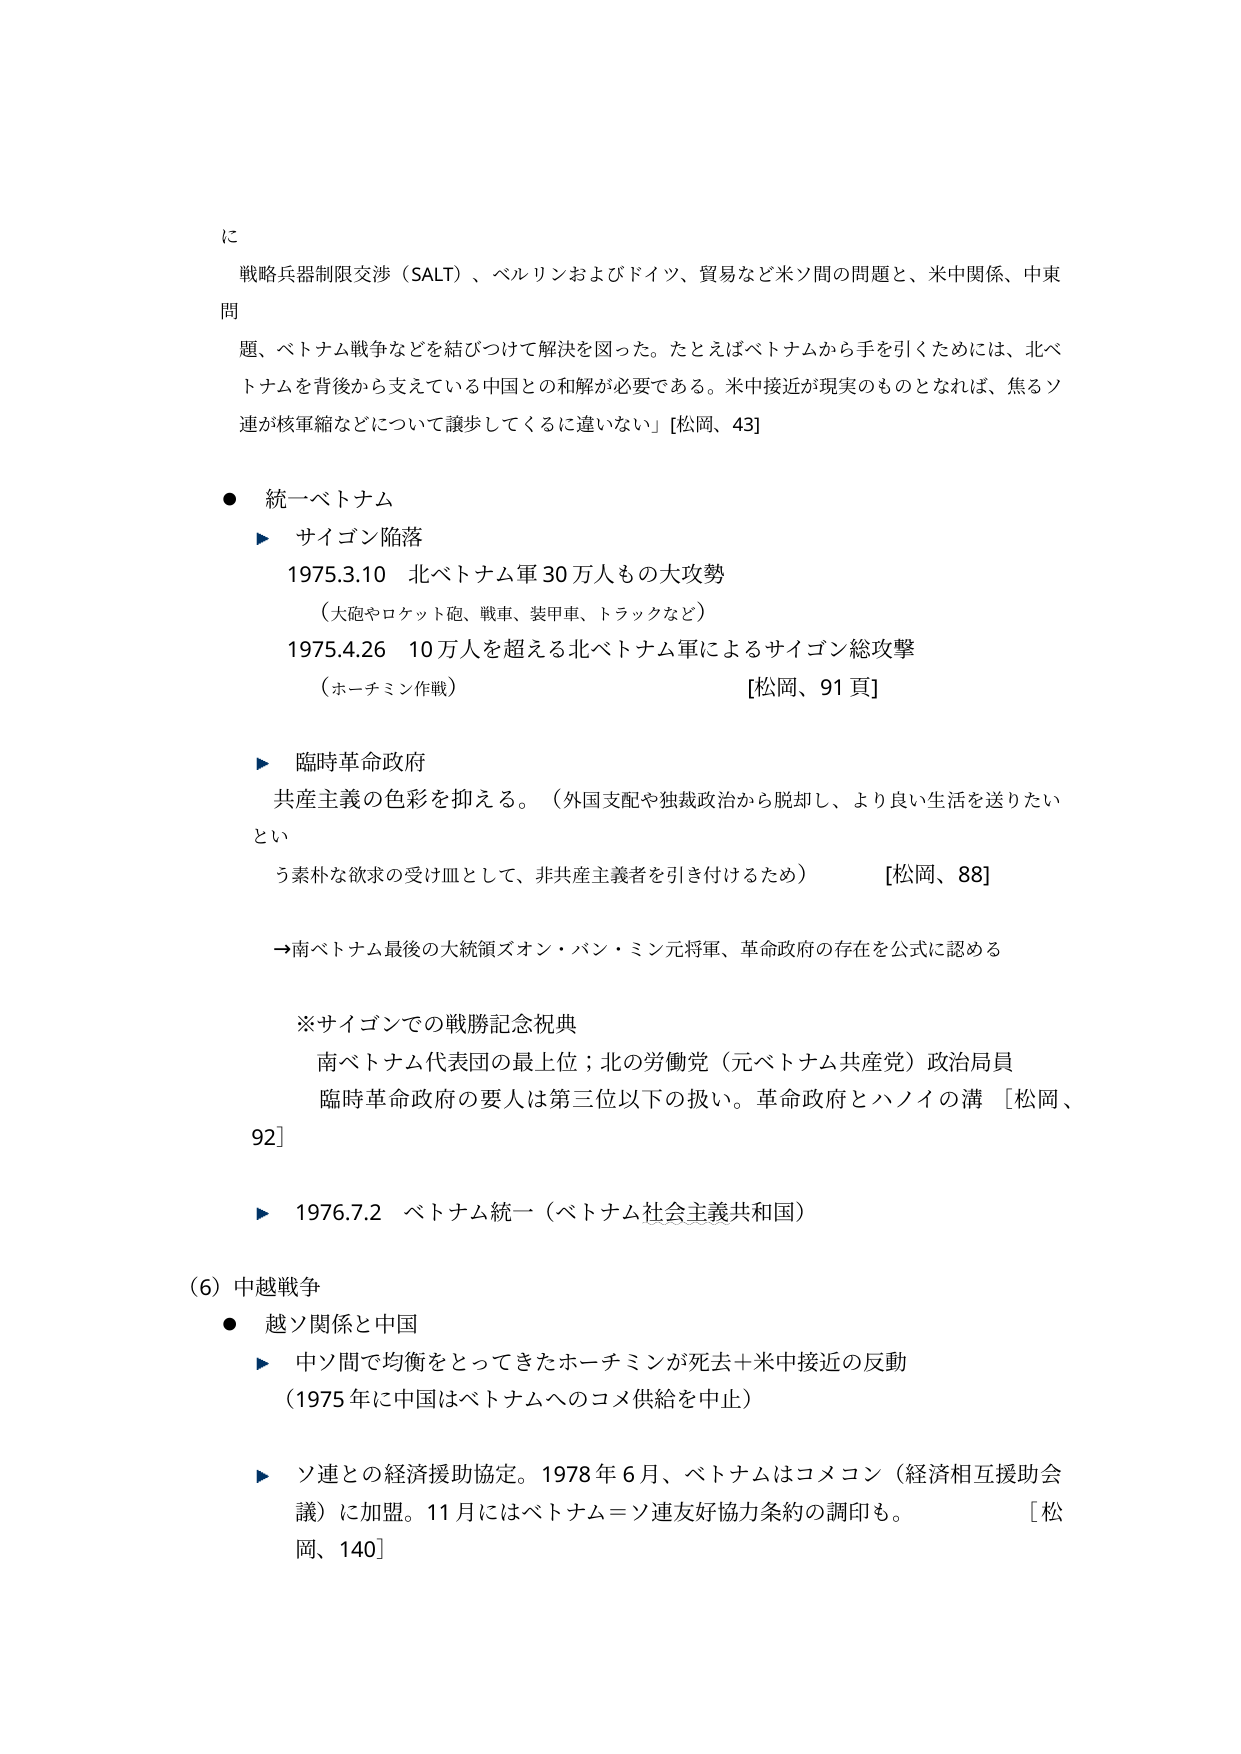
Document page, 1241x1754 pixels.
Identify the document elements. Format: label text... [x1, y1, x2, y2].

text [220, 217, 1063, 254]
picture [252, 1203, 269, 1220]
text う素朴な欲求の受け皿として、非共産主義者を引き付けるため） [松岡、88] [251, 854, 1063, 892]
text トナムを背後から支えている中国との和解が必要である。米中接近が現実のものとなれば、焦るソ [220, 367, 1063, 404]
text （1975年に中国はベトナムへのコメ供給を中止） [251, 1379, 1063, 1417]
text 1975.3.10 北ベトナム軍30万人もの大攻勢 [177, 554, 1063, 592]
text （6）中越戦争 [177, 1267, 1063, 1304]
text →南ベトナム最後の大統領ズオン・バン・ミン元将軍、革命政府の存在を公式に認める [251, 929, 1063, 967]
text 戦略兵器制限交渉（SALT）、ベルリンおよびドイツ、貿易など米ソ間の問題と、米中関係、中東問 [220, 254, 1063, 329]
list 1976.7.2 ベトナム統一（ベトナム社会主義共和国） [251, 1192, 1063, 1229]
list サイゴン陥落 [251, 517, 1063, 554]
list 統一ベトナム [221, 479, 1063, 517]
picture [252, 1353, 269, 1370]
picture [252, 528, 269, 545]
text 南ベトナム代表団の最上位；北の労働党（元ベトナム共産党）政治局員 [251, 1042, 1063, 1079]
text 1975.4.26 10万人を超える北ベトナム軍によるサイゴン総攻撃 [177, 629, 1063, 667]
text 臨時革命政府の要人は第三位以下の扱い。革命政府とハノイの溝 ［松岡、92］ [251, 1079, 1063, 1154]
text ※サイゴンでの戦勝記念祝典 [251, 1004, 1063, 1042]
list 臨時革命政府 [251, 742, 1063, 779]
text 共産主義の色彩を抑える。（外国支配や独裁政治から脱却し、より良い生活を送りたいとい [251, 779, 1063, 854]
list ソ連との経済援助協定。1978年6月、ベトナムはコメコン（経済相互援助会議）に加盟。11月にはベトナム＝ソ連友好協力条約の調印も。 ［松岡、140］ [251, 1454, 1063, 1567]
text 題、ベトナム戦争などを結びつけて解決を図った。たとえばベトナムから手を引くためには、北ベ [220, 329, 1063, 367]
list 中ソ間で均衡をとってきたホーチミンが死去＋米中接近の反動 [251, 1342, 1063, 1379]
picture [252, 1465, 269, 1483]
list 越ソ関係と中国 [221, 1304, 1063, 1342]
text 連が核軍縮などについて譲歩してくるに違いない」[松岡、43] [220, 404, 1063, 442]
text （大砲やロケット砲、戦車、装甲車、トラックなど） [177, 592, 1063, 629]
picture [252, 753, 269, 770]
text （ホーチミン作戦） [松岡、91頁] [177, 667, 1063, 704]
